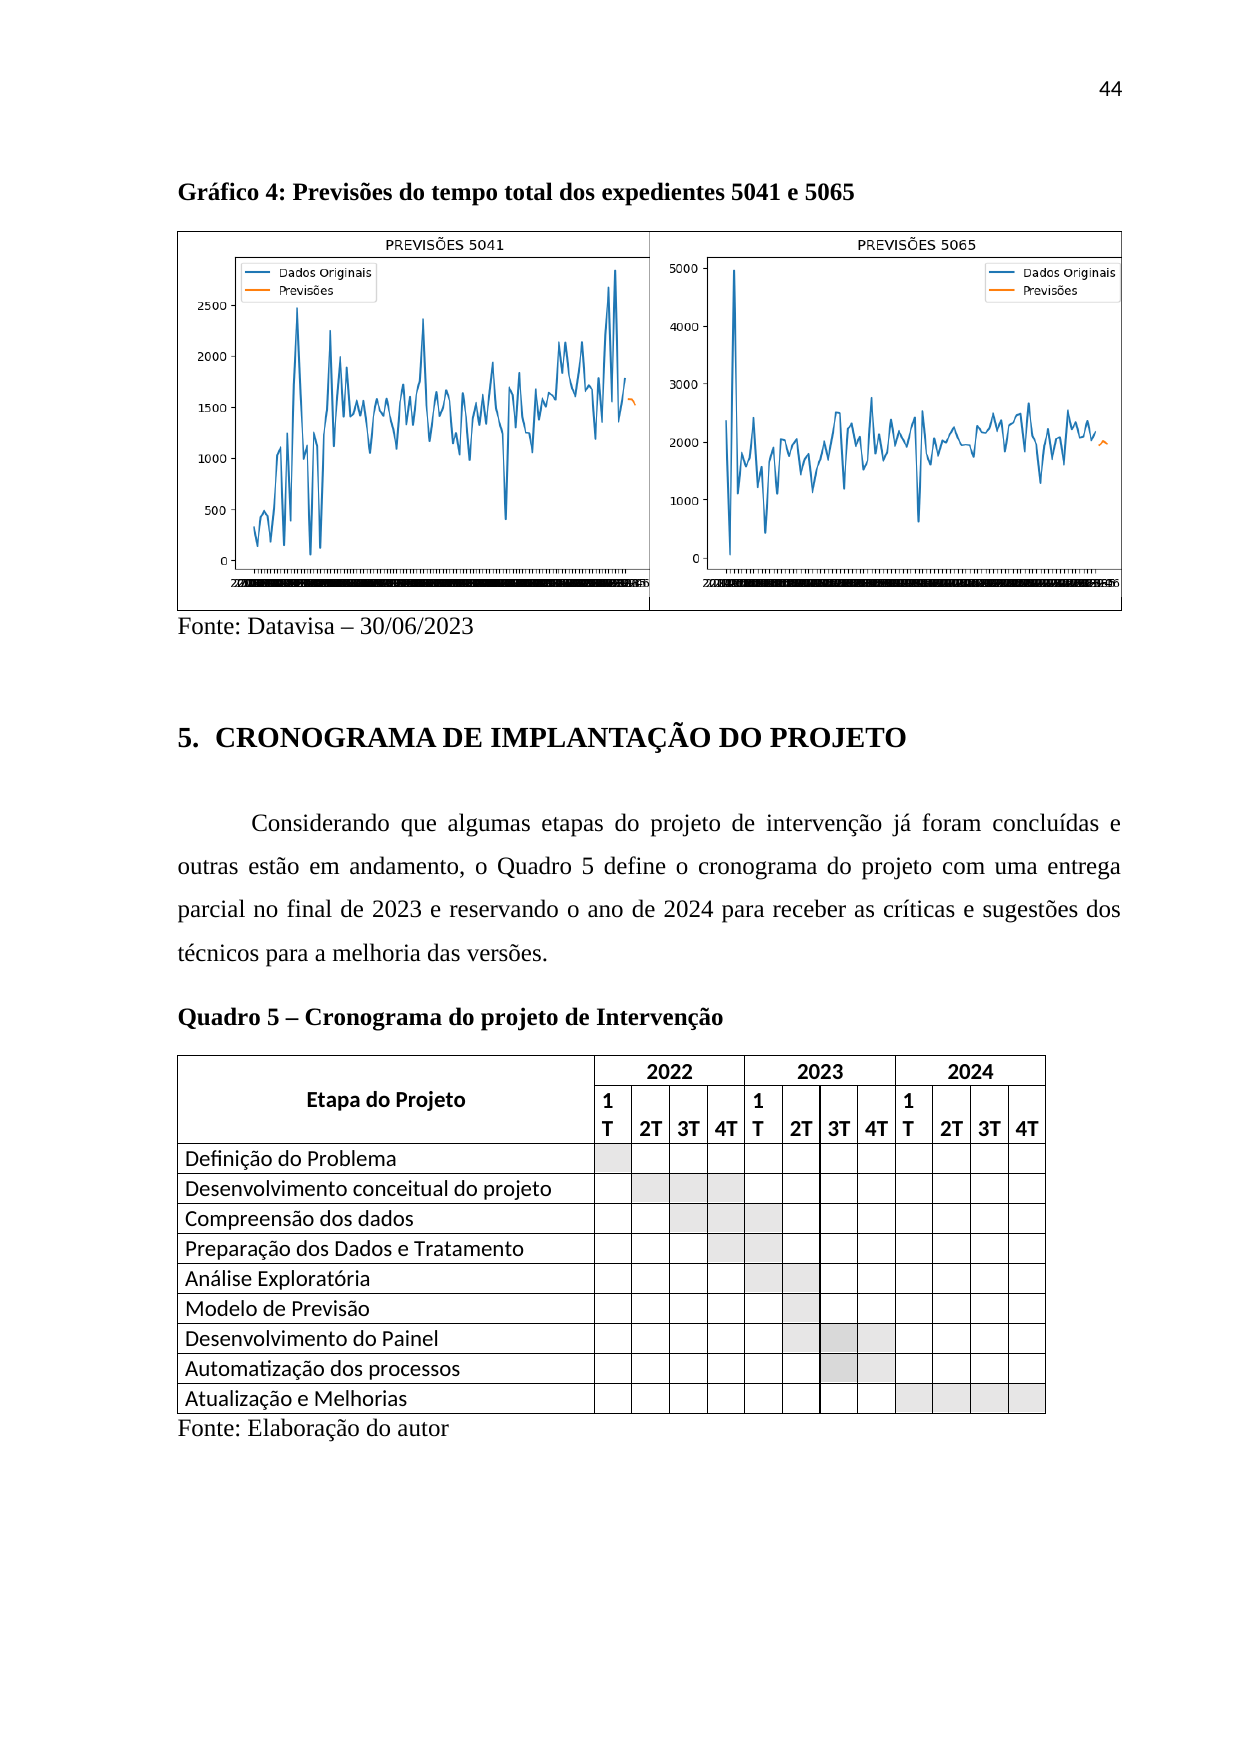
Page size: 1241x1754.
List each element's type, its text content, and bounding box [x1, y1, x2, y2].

table_cell [708, 1264, 744, 1292]
table_cell [632, 1144, 669, 1172]
text Quadro 5 – Cronograma do projeto de Intervenção [177, 1002, 1122, 1030]
table_cell Desenvolvimento do Painel [178, 1324, 594, 1352]
table_cell [783, 1294, 819, 1322]
table_cell 1T [896, 1086, 932, 1142]
table_cell [632, 1204, 669, 1232]
table_cell [821, 1354, 857, 1382]
table_cell [670, 1204, 707, 1232]
table_cell [708, 1354, 744, 1382]
table_cell Atualização e Melhorias [178, 1384, 594, 1412]
table_cell Compreensão dos dados [178, 1204, 594, 1232]
table_cell [670, 1264, 707, 1292]
table_cell 1T [595, 1086, 631, 1142]
table_cell [933, 1174, 970, 1202]
table_cell [632, 1384, 669, 1412]
table_cell [896, 1384, 932, 1412]
table_cell [670, 1294, 707, 1322]
table_cell [708, 1294, 744, 1322]
table_cell [933, 1264, 970, 1292]
table_cell [708, 1144, 744, 1172]
table_cell [595, 1294, 631, 1322]
table_cell [1009, 1204, 1045, 1232]
table_header 2022 [595, 1056, 744, 1085]
table_cell 3T [670, 1086, 707, 1142]
table_cell [745, 1204, 782, 1232]
table_cell [971, 1174, 1008, 1202]
table_cell [708, 1384, 744, 1412]
table_cell [595, 1324, 631, 1352]
table_cell Automatização dos processos [178, 1354, 594, 1382]
text Gráfico 4: Previsões do tempo total dos expedientes 5041 e 5065 [177, 177, 1122, 206]
table_cell [670, 1174, 707, 1202]
table_cell Preparação dos Dados e Tratamento [178, 1234, 594, 1262]
table_cell [933, 1294, 970, 1322]
table_cell [1009, 1294, 1045, 1322]
table_cell [1009, 1324, 1045, 1352]
table_cell [971, 1294, 1008, 1322]
table_header Etapa do Projeto [178, 1056, 594, 1142]
table_cell [896, 1204, 932, 1232]
table_cell [595, 1384, 631, 1412]
table_cell [858, 1204, 895, 1232]
table_cell [821, 1264, 857, 1292]
table_cell [783, 1204, 819, 1232]
table_cell [745, 1174, 782, 1202]
table_cell [821, 1384, 857, 1412]
table_cell [1009, 1384, 1045, 1412]
table_cell [858, 1354, 895, 1382]
table_cell [858, 1384, 895, 1412]
table_cell [670, 1384, 707, 1412]
table_cell [1009, 1144, 1045, 1172]
subtitle CRONOGRAMA DE IMPLANTAÇÃO DO PROJETO [177, 721, 1122, 754]
table_cell [783, 1144, 819, 1172]
table_cell [896, 1354, 932, 1382]
table_cell [708, 1174, 744, 1202]
table_cell [745, 1354, 782, 1382]
table_cell [632, 1324, 669, 1352]
table_cell [632, 1354, 669, 1382]
table_cell [632, 1234, 669, 1262]
table_cell [971, 1234, 1008, 1262]
text Considerando que algumas etapas do projeto de intervenção já foram concluídas e outras estão em andamento, o Quadro 5 define o cronograma do projeto com uma entrega parcial no final de 2023 e reservando o ano de 2024 para receber as críticas e sugestões dos técnicos para a melhoria das versões. [177, 808, 1122, 966]
table_cell [858, 1144, 895, 1172]
table_cell [933, 1234, 970, 1262]
table_cell 4T [1009, 1086, 1045, 1142]
table_cell [1009, 1234, 1045, 1262]
table_cell [896, 1174, 932, 1202]
table_cell [670, 1354, 707, 1382]
table_cell [708, 1324, 744, 1352]
table_cell [783, 1384, 819, 1412]
table_cell [632, 1294, 669, 1322]
table_cell [708, 1204, 744, 1232]
table_cell [745, 1324, 782, 1352]
table_cell Definição do Problema [178, 1144, 594, 1172]
table_cell [933, 1144, 970, 1172]
table_cell Modelo de Previsão [178, 1294, 594, 1322]
table_cell [1009, 1174, 1045, 1202]
table_cell [971, 1324, 1008, 1352]
table_cell [595, 1204, 631, 1232]
table_cell [858, 1174, 895, 1202]
table_header [178, 232, 649, 610]
table_cell [670, 1324, 707, 1352]
table_cell [783, 1264, 819, 1292]
table_cell [896, 1294, 932, 1322]
table_cell [745, 1264, 782, 1292]
table_header [650, 232, 1121, 610]
table_cell [858, 1234, 895, 1262]
table_cell [632, 1174, 669, 1202]
picture [660, 232, 1122, 597]
table_cell [1009, 1264, 1045, 1292]
table_cell [595, 1174, 631, 1202]
table_cell [971, 1384, 1008, 1412]
table_cell [670, 1144, 707, 1172]
table_cell [783, 1354, 819, 1382]
table_cell [896, 1144, 932, 1172]
table_cell [896, 1234, 932, 1262]
table_cell [745, 1144, 782, 1172]
table_cell Análise Exploratória [178, 1264, 594, 1292]
table_cell 2T [783, 1086, 819, 1142]
table_cell [821, 1144, 857, 1172]
table_cell [783, 1234, 819, 1262]
table_cell [1009, 1354, 1045, 1382]
table_cell 4T [708, 1086, 744, 1142]
table_cell 4T [858, 1086, 895, 1142]
table_cell [745, 1234, 782, 1262]
table_cell [745, 1384, 782, 1412]
table_cell [745, 1294, 782, 1322]
table_cell [858, 1264, 895, 1292]
text Fonte: Datavisa – 30/06/2023 [177, 611, 1122, 640]
table_cell [858, 1294, 895, 1322]
table_cell [971, 1264, 1008, 1292]
table_cell 3T [971, 1086, 1008, 1142]
table_header 2023 [745, 1056, 895, 1085]
table_cell [595, 1144, 631, 1172]
table_cell [971, 1144, 1008, 1172]
table_cell Desenvolvimento conceitual do projeto [178, 1174, 594, 1202]
table_cell [821, 1234, 857, 1262]
table_cell 3T [821, 1086, 857, 1142]
table_cell 2T [632, 1086, 669, 1142]
picture [188, 232, 650, 597]
table_header 2024 [896, 1056, 1045, 1085]
table_cell [896, 1264, 932, 1292]
table_cell [821, 1204, 857, 1232]
table_cell [933, 1354, 970, 1382]
table_cell [595, 1264, 631, 1292]
table_cell 1T [745, 1086, 782, 1142]
table_cell [896, 1324, 932, 1352]
table_cell [933, 1384, 970, 1412]
table_cell [595, 1354, 631, 1382]
table_cell 2T [933, 1086, 970, 1142]
table_cell [858, 1324, 895, 1352]
table_cell [933, 1324, 970, 1352]
table_cell [595, 1234, 631, 1262]
table_cell [971, 1354, 1008, 1382]
table_cell [821, 1174, 857, 1202]
table_cell [632, 1264, 669, 1292]
table_cell [971, 1204, 1008, 1232]
table_cell [670, 1234, 707, 1262]
table_cell [821, 1324, 857, 1352]
table_cell [783, 1174, 819, 1202]
text Fonte: Elaboração do autor [177, 1413, 1122, 1442]
table_cell [708, 1234, 744, 1262]
table_cell [933, 1204, 970, 1232]
table_cell [821, 1294, 857, 1322]
table_cell [783, 1324, 819, 1352]
